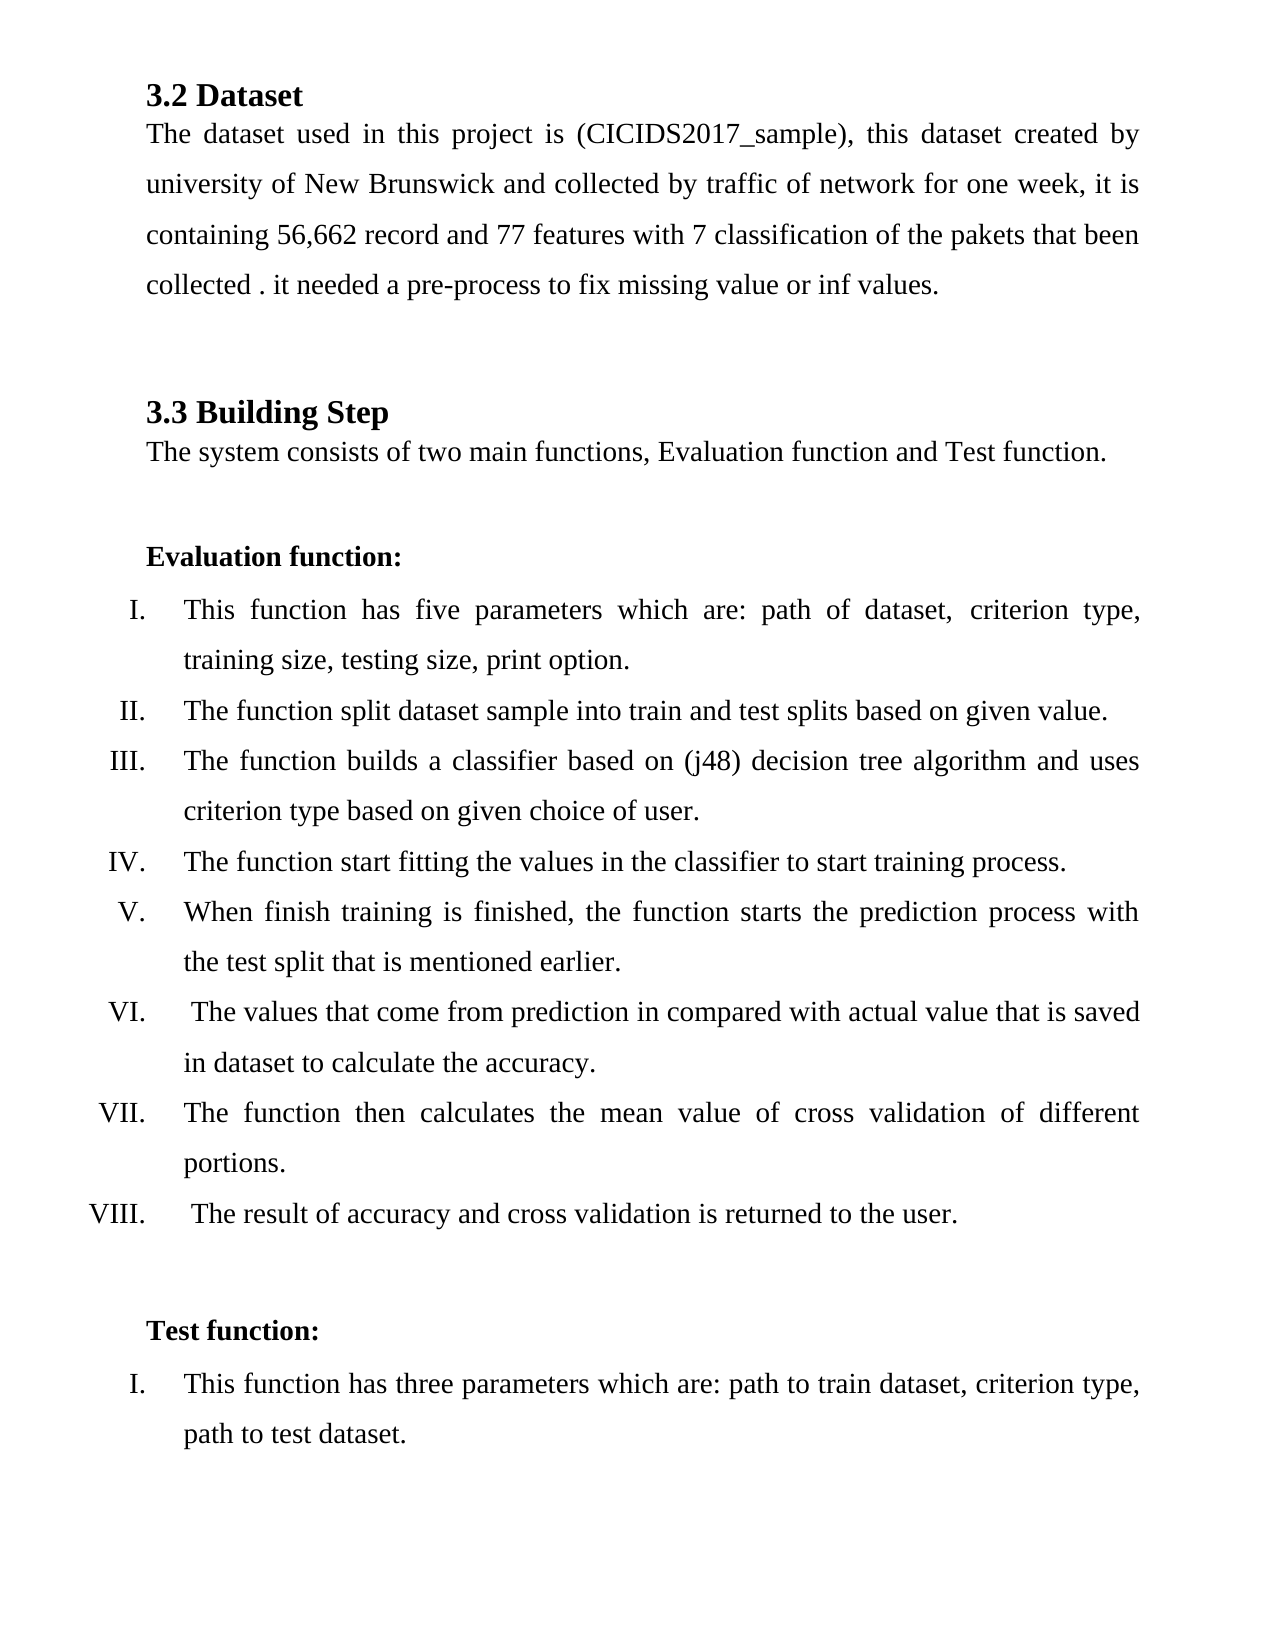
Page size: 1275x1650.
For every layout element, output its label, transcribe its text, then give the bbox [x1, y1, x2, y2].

list The values that come from prediction in compared with actual value that is saved in dataset to calculate the accuracy. [146, 994, 1141, 1078]
list This function has five parameters which are: path of dataset, criterion type, training size, testing size, print option. [146, 592, 1141, 676]
list When finish training is finished, the function starts the prediction process with the test split that is mentioned earlier. [146, 894, 1141, 978]
text Evaluation function: [146, 539, 1141, 573]
list The function then calculates the mean value of cross validation of different portions. [146, 1095, 1141, 1179]
text The dataset used in this project is (CICIDS2017_sample), this dataset created by university of New Brunswick and collected by traffic of network for one week, it is containing 56,662 record and 77 features with 7 classification of the pakets that been collected . it needed a pre-process to fix missing value or inf values. [146, 116, 1141, 301]
text Test function: [146, 1313, 1141, 1347]
list The function start fitting the values in the classifier to start training process. [146, 844, 1141, 877]
list The function split dataset sample into train and test splits based on given value. [146, 693, 1141, 726]
subtitle 3.2 Dataset [146, 75, 1141, 113]
subtitle 3.3 Building Step [146, 392, 1141, 431]
list The function builds a classifier based on (j48) decision tree algorithm and uses criterion type based on given choice of user. [146, 743, 1141, 827]
list This function has three parameters which are: path to train dataset, criterion type, path to test dataset. [146, 1366, 1141, 1450]
list The result of accuracy and cross validation is returned to the user. [146, 1196, 1141, 1229]
text The system consists of two main functions, Evaluation function and Test function. [146, 434, 1141, 467]
